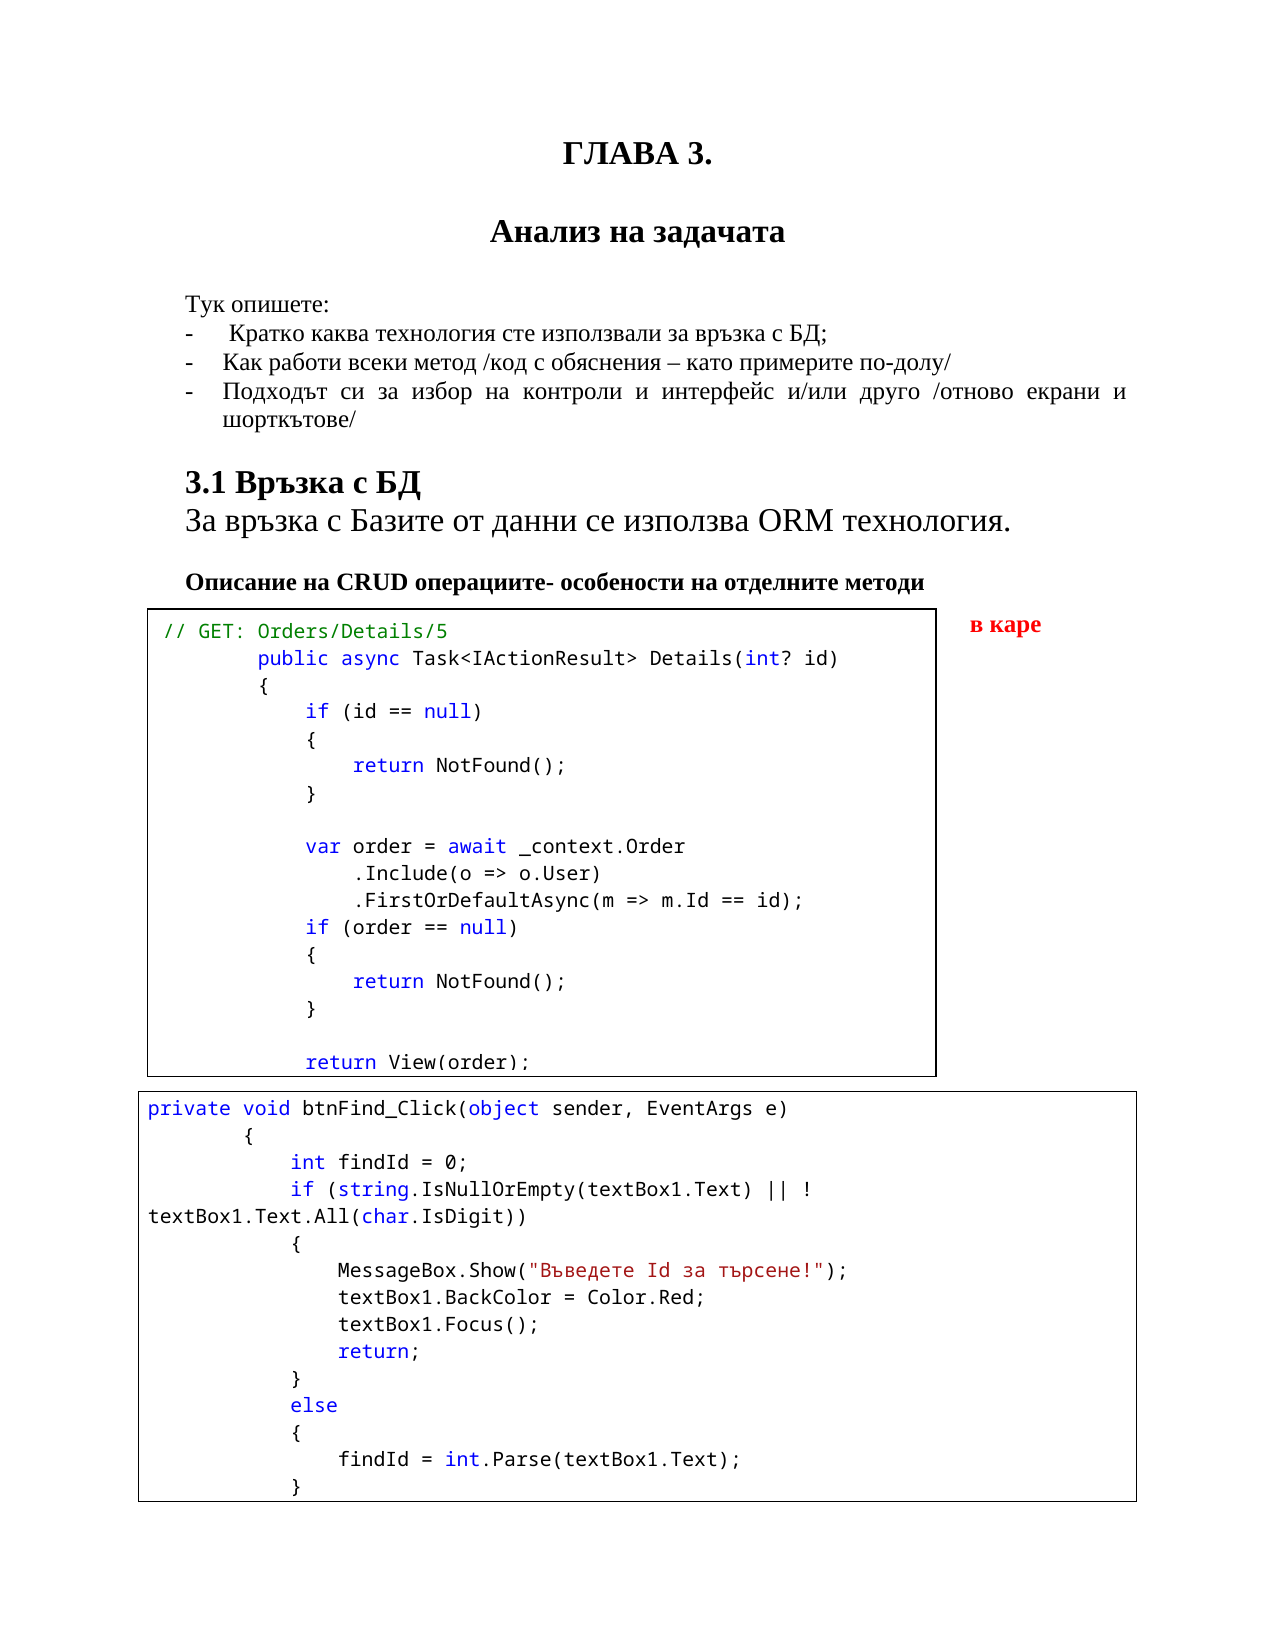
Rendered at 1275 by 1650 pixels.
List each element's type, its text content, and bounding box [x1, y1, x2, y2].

text Анализ на задачата [148, 211, 1127, 249]
list Как работи всеки метод /код с обяснения – като примерите по-долу/ [185, 347, 1127, 376]
text ГЛАВА 3. [148, 133, 1127, 171]
list Подходът си за избор на контроли и интерфейс и/или друго /отново екрани и шорткътове/ [185, 376, 1127, 433]
list 3.1 Връзка с БД [185, 462, 1127, 500]
text { [148, 1418, 1127, 1445]
text textBox1.BackColor = Color.Red; [148, 1283, 1127, 1310]
text { [148, 1229, 1127, 1256]
text { [148, 1121, 1127, 1148]
text if (string.IsNullOrEmpty(textBox1.Text) || !textBox1.Text.All(char.IsDigit)) [148, 1175, 1127, 1229]
list Тук опишете: [185, 289, 1127, 318]
list За връзка с Базите от данни се използва ORM технология. [185, 500, 1127, 539]
text return; [148, 1337, 1127, 1364]
text else [148, 1391, 1127, 1418]
text textBox1.Focus(); [148, 1310, 1127, 1337]
text } [139, 1469, 1136, 1501]
text int findId = 0; [148, 1148, 1127, 1175]
text private void btnFind_Click(object sender, EventArgs e) [139, 1092, 1136, 1121]
text findId = int.Parse(textBox1.Text); [148, 1445, 1127, 1469]
text в каре [937, 609, 1127, 637]
list Описание на CRUD операциите- особености на отделните методи [185, 567, 1127, 596]
text } [148, 1364, 1127, 1391]
text MessageBox.Show("Въведете Id за търсене!"); [148, 1256, 1127, 1283]
list Кратко каква технология сте използвали за връзка с БД; [185, 318, 1127, 347]
